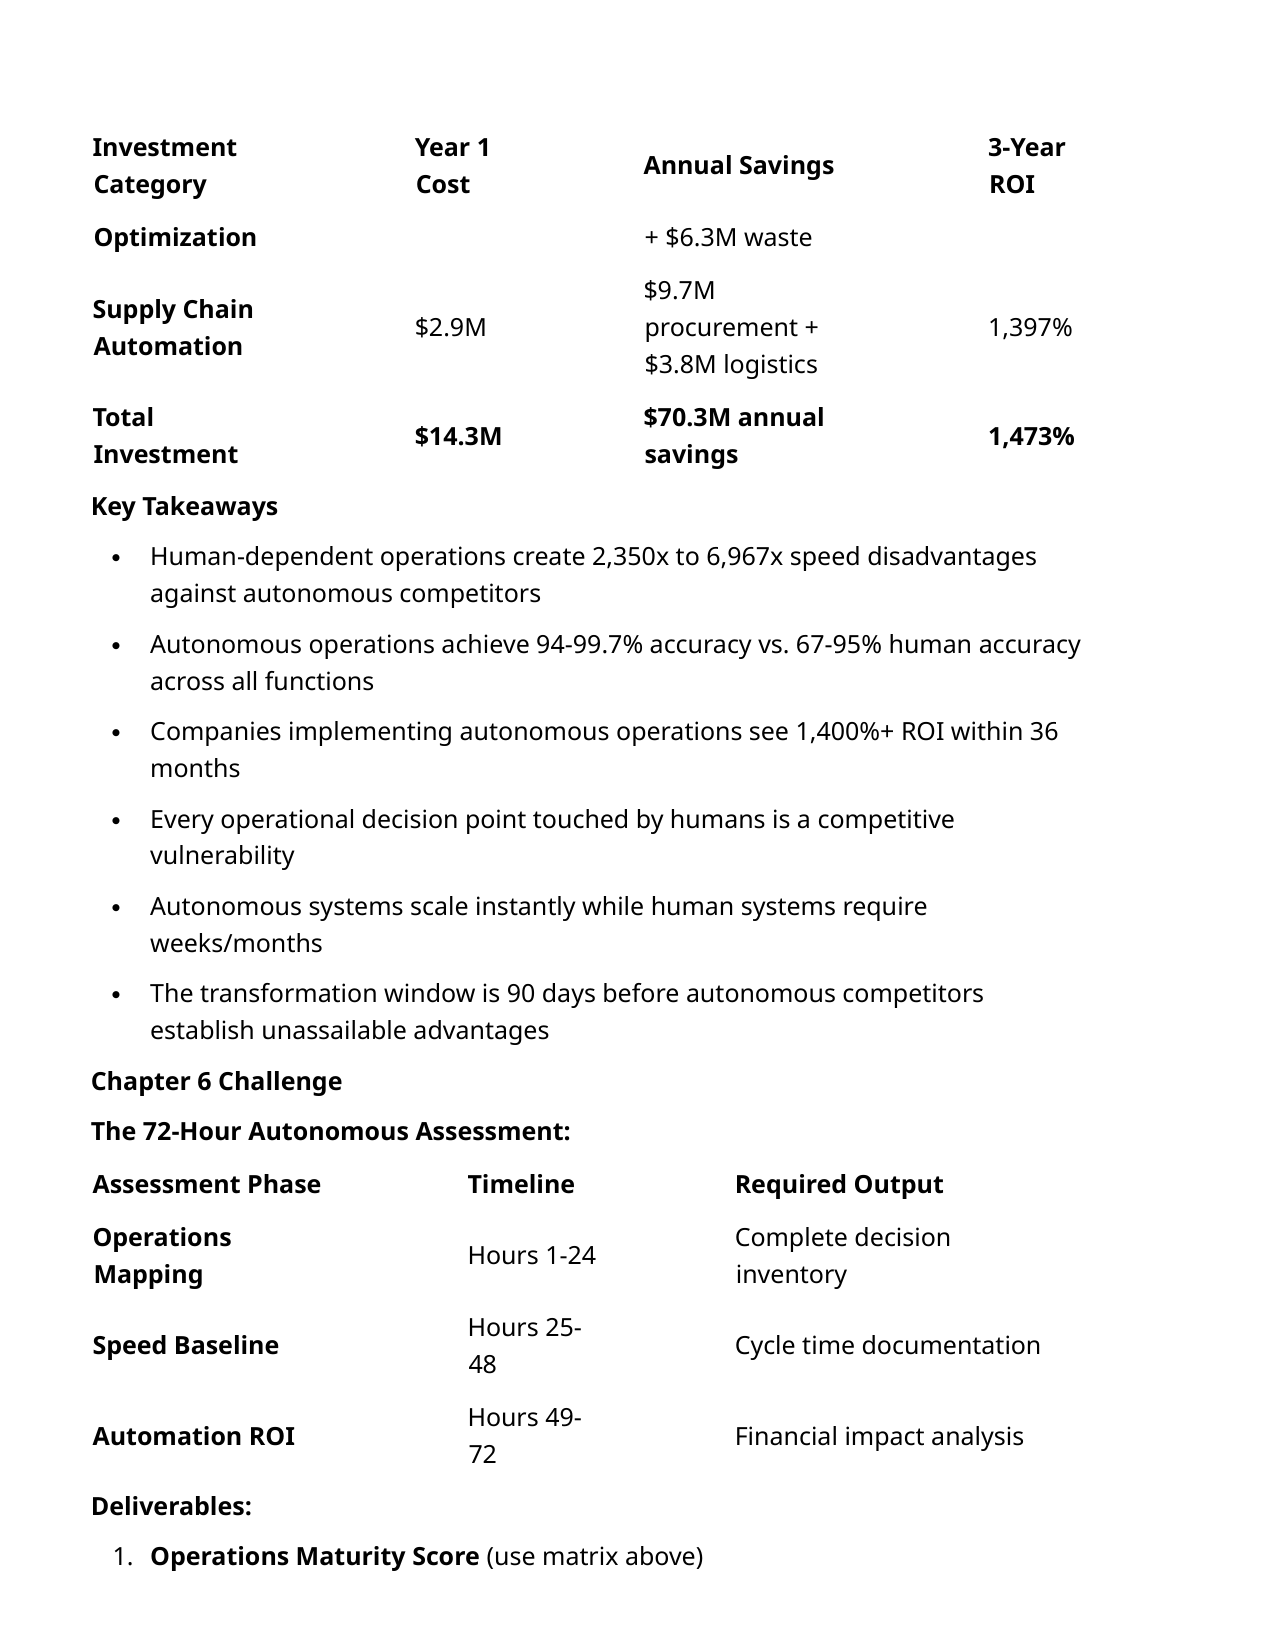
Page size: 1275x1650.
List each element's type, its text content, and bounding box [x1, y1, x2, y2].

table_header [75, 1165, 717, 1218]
list The transformation window is 90 days before autonomous competitors establish unassailable advantages [112, 976, 1089, 1047]
text Deliverables: [91, 1488, 1089, 1522]
text Chapter 6 Challenge [91, 1063, 1089, 1097]
list Autonomous operations achieve 94-99.7% accuracy vs. 67-95% human accuracy across all functions [112, 626, 1089, 697]
list Human-dependent operations create 2,350x to 6,967x speed disadvantages against autonomous competitors [112, 539, 1089, 610]
text Key Takeaways [91, 488, 1089, 522]
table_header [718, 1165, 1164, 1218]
list Every operational decision point touched by humans is a competitive vulnerability [112, 801, 1089, 872]
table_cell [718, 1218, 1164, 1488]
list Companies implementing autonomous operations see 1,400%+ ROI within 36 months [112, 714, 1089, 785]
list Autonomous systems scale instantly while human systems require weeks/months [112, 889, 1089, 959]
list Operations Maturity Score (use matrix above) [112, 1539, 1089, 1573]
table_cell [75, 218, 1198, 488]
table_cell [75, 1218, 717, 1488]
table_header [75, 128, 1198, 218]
text The 72-Hour Autonomous Assessment: [91, 1114, 1089, 1148]
